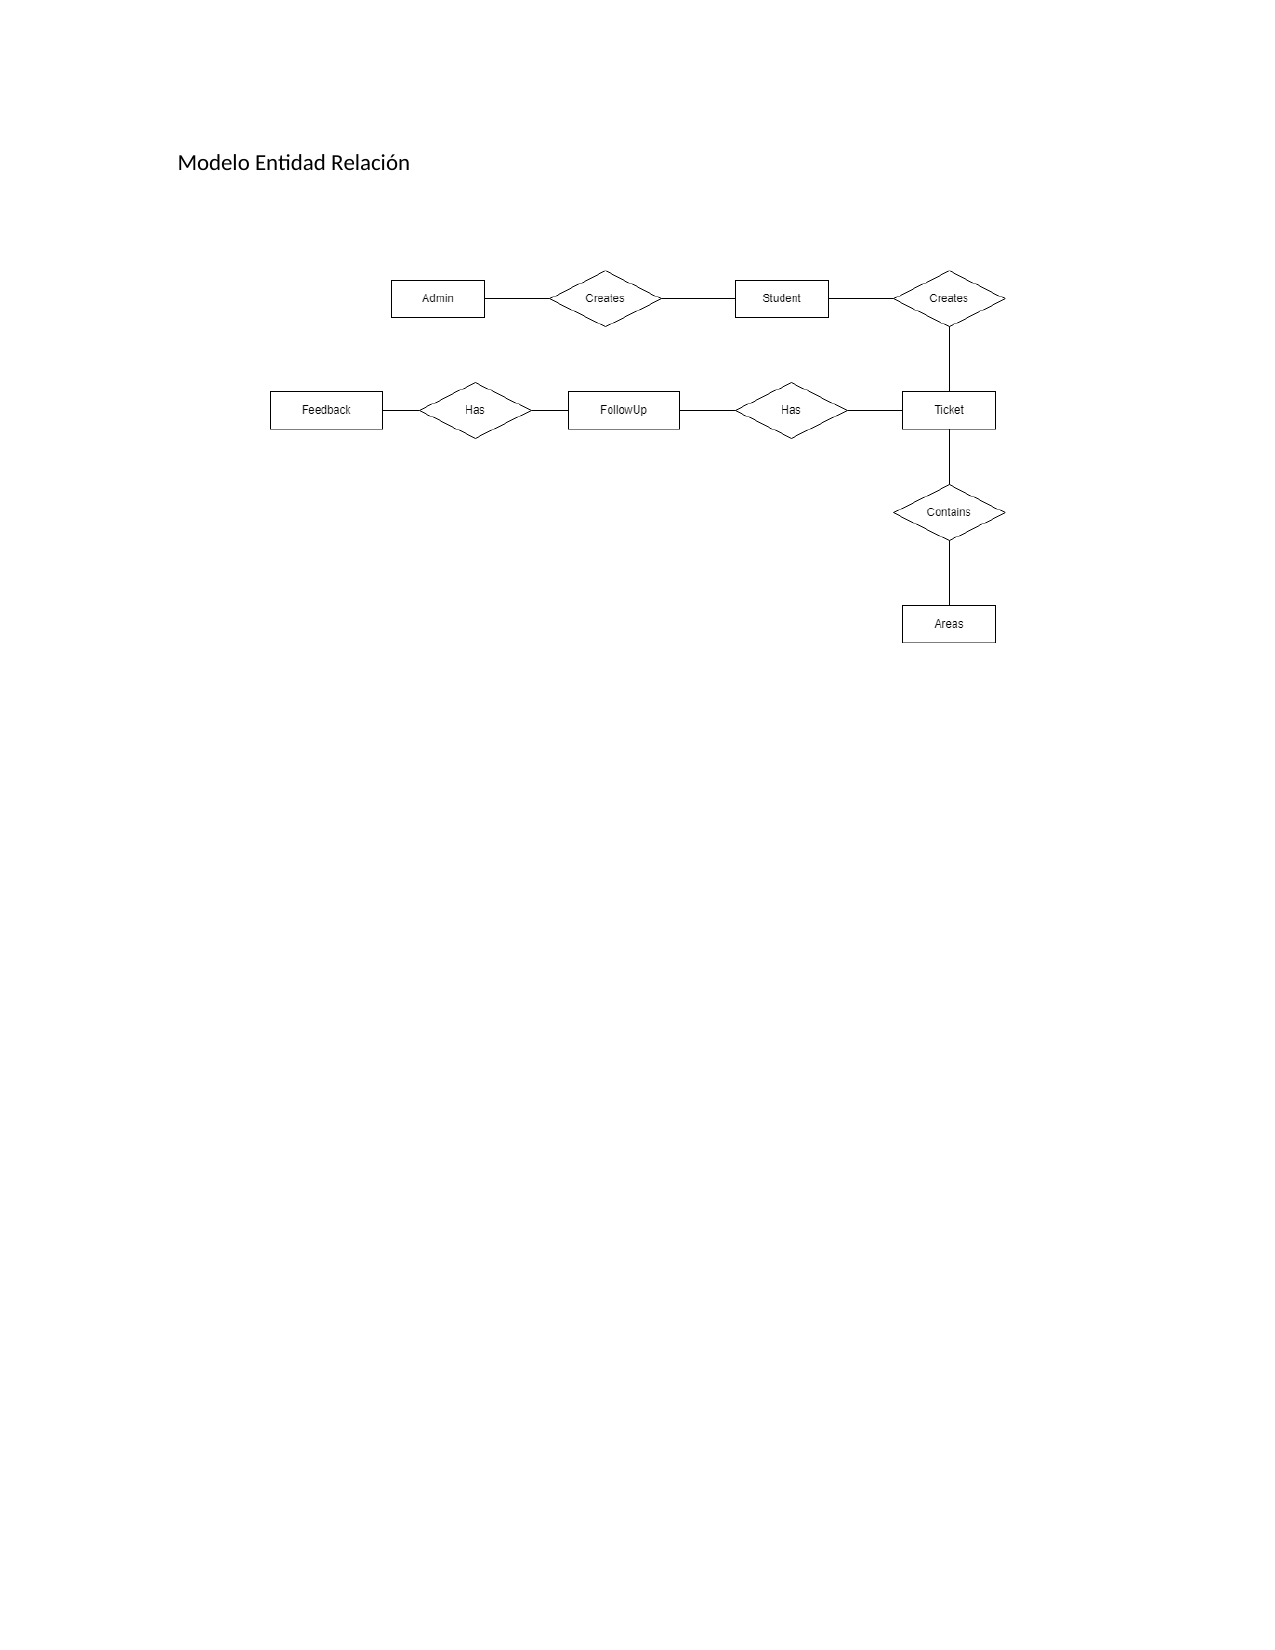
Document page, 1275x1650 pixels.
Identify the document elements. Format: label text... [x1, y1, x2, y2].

picture [177, 177, 1098, 736]
text Modelo Entidad Relación [177, 148, 1098, 177]
